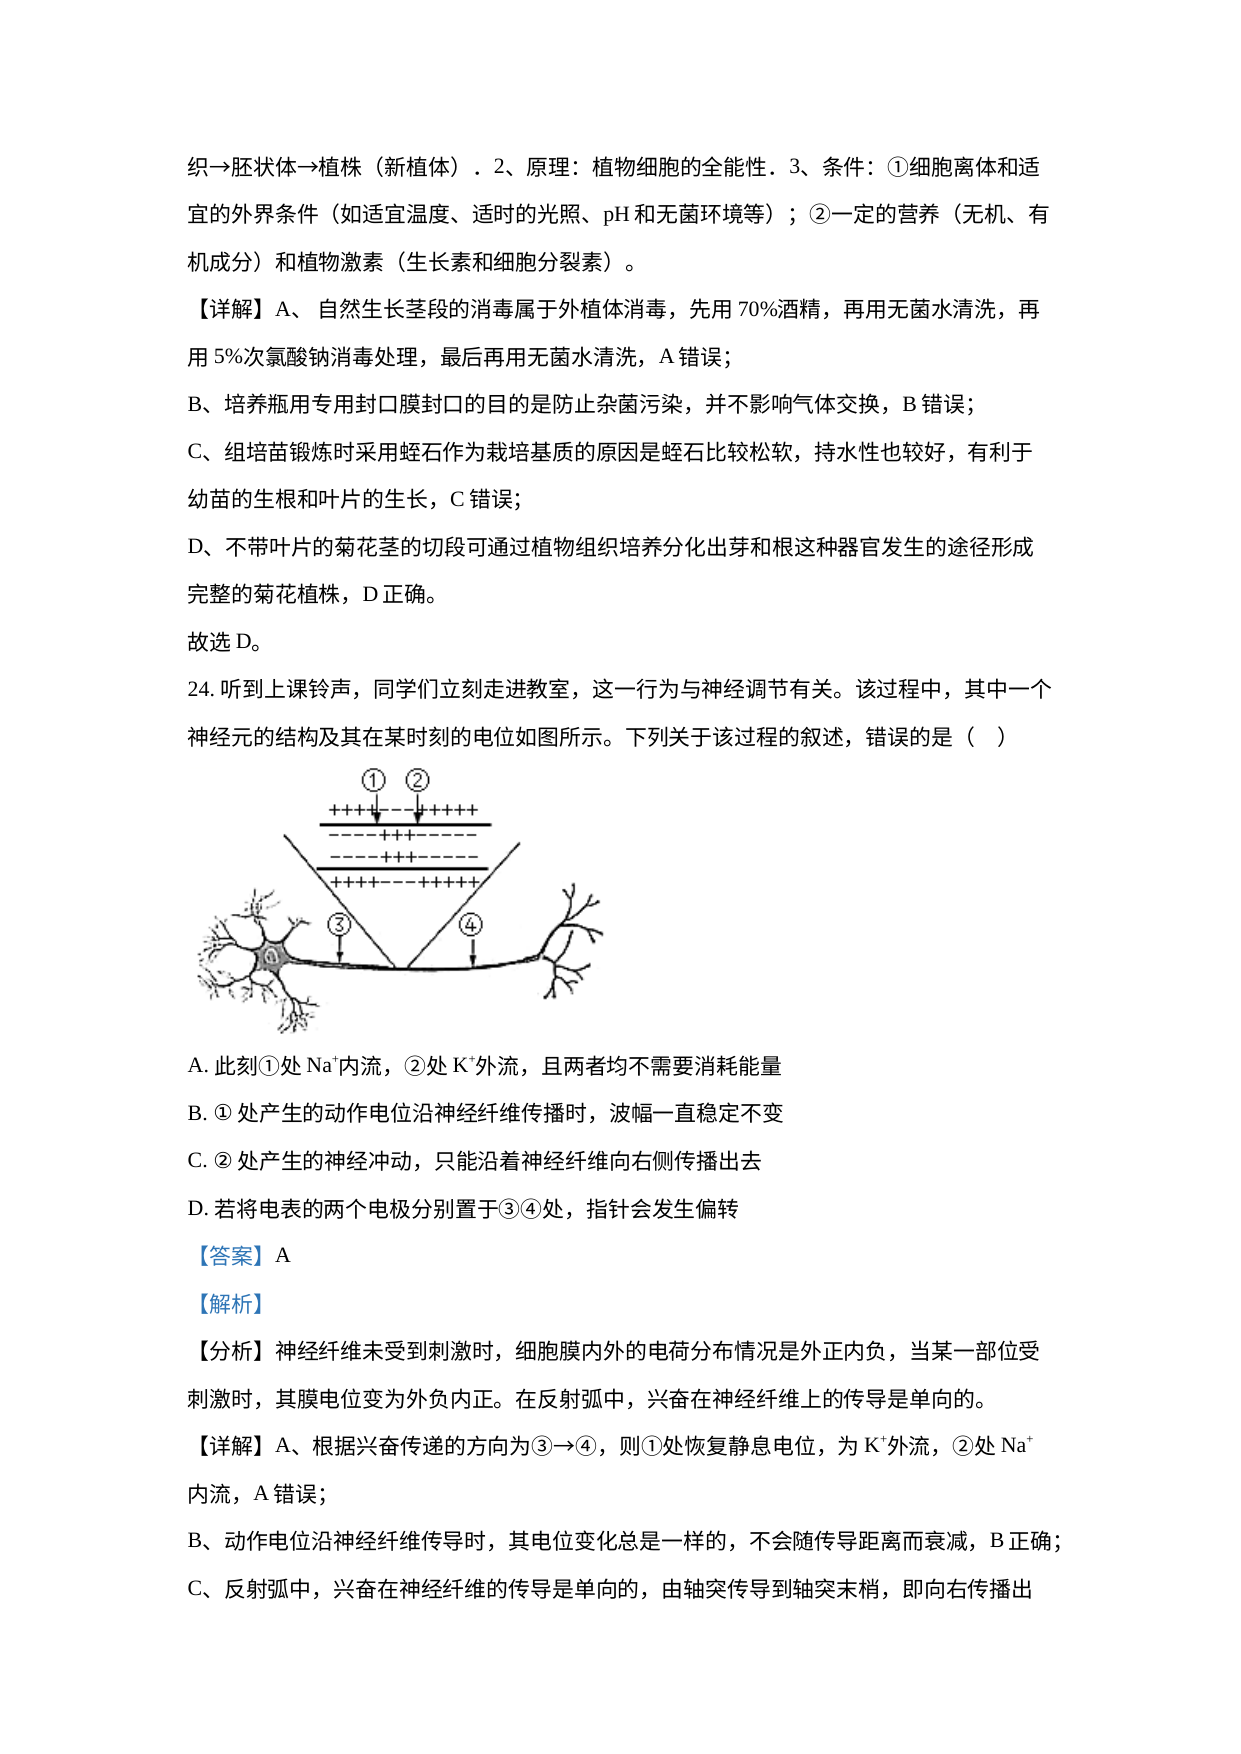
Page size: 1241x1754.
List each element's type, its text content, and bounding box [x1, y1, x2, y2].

text D、不带叶片的菊花茎的切段可通过植物组织培养分化出芽和根这种器官发生的途径形成完整的菊花植株，D正确。 [187, 530, 1053, 609]
text 【分析】神经纤维未受到刺激时，细胞膜内外的电荷分布情况是外正内负，当某一部位受刺激时，其膜电位变为外负内正。在反射弧中，兴奋在神经纤维上的传导是单向的。 [187, 1334, 1053, 1413]
text 【答案】A [187, 1239, 1053, 1271]
text 24. 听到上课铃声，同学们立刻走进教室，这一行为与神经调节有关。该过程中，其中一个神经元的结构及其在某时刻的电位如图所示。下列关于该过程的叙述，错误的是（ ） [187, 672, 1053, 752]
text B、动作电位沿神经纤维传导时，其电位变化总是一样的，不会随传导距离而衰减，B正确； [187, 1524, 1053, 1556]
text A. 此刻①处Na+内流，②处K+外流，且两者均不需要消耗能量 [187, 1049, 1053, 1081]
text 【详解】A、 自然生长茎段的消毒属于外植体消毒，先用70%酒精，再用无菌水清洗，再用5%次氯酸钠消毒处理，最后再用无菌水清洗，A错误； [187, 292, 1053, 372]
text D. 若将电表的两个电极分别置于③④处，指针会发生偏转 [187, 1192, 1053, 1223]
text 故选D。 [187, 625, 1053, 657]
text C. ②处产生的神经冲动，只能沿着神经纤维向右侧传播出去 [187, 1144, 1053, 1176]
text C、组培苗锻炼时采用蛭石作为栽培基质的原因是蛭石比较松软，持水性也较好，有利于幼苗的生根和叶片的生长，C错误； [187, 435, 1053, 514]
text B、培养瓶用专用封口膜封口的目的是防止杂菌污染，并不影响气体交换，B错误； [187, 387, 1053, 419]
text 【详解】A、根据兴奋传递的方向为③→④，则①处恢复静息电位，为K+外流，②处Na+内流，A错误； [187, 1429, 1053, 1508]
text B. ①处产生的动作电位沿神经纤维传播时，波幅一直稳定不变 [187, 1096, 1053, 1128]
picture [187, 767, 608, 1037]
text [187, 150, 1053, 277]
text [187, 1572, 1053, 1603]
text 【解析】 [187, 1287, 1053, 1318]
